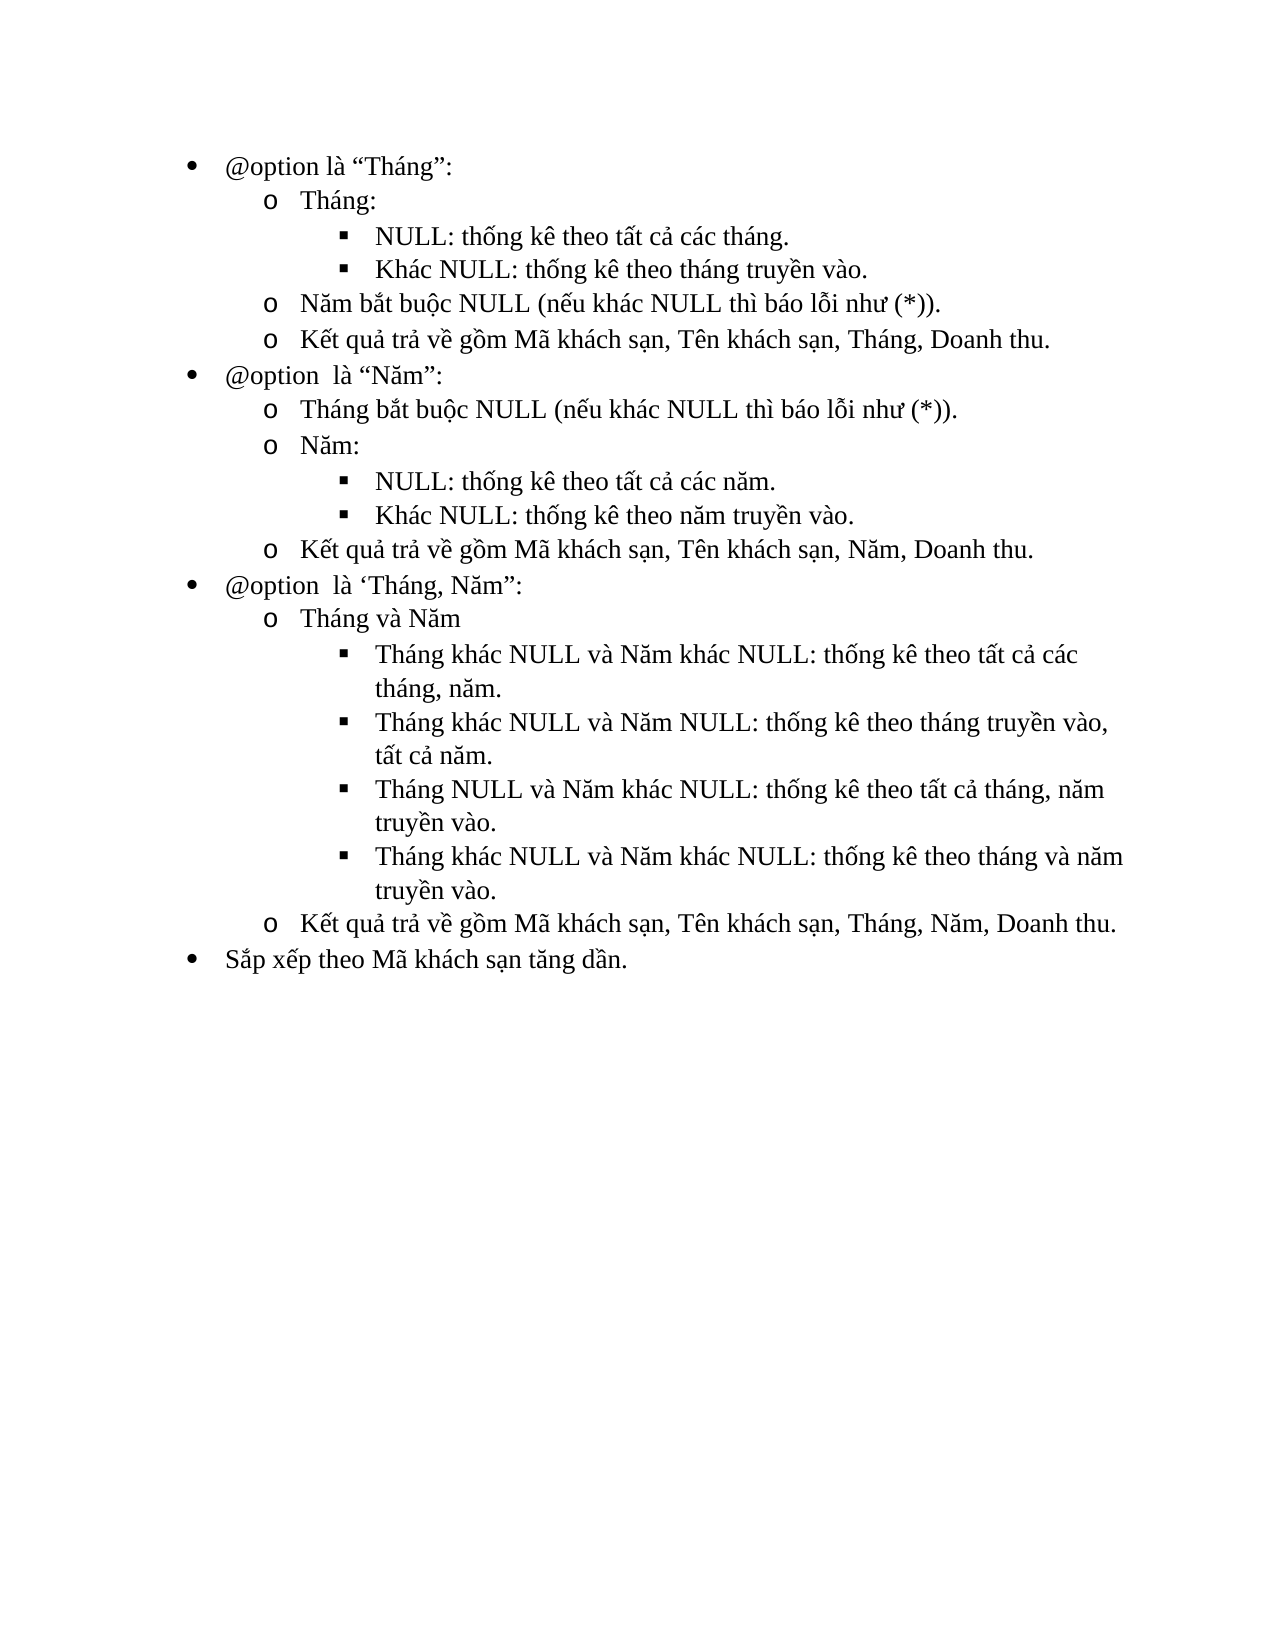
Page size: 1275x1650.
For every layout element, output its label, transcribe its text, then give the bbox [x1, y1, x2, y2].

list Kết quả trả về gồm Mã khách sạn, Tên khách sạn, Tháng, Doanh thu. [262, 323, 1125, 357]
list Năm: [262, 429, 1125, 463]
list Tháng NULL và Năm khác NULL: thống kê theo tất cả tháng, năm truyền vào. [337, 773, 1125, 838]
list Kết quả trả về gồm Mã khách sạn, Tên khách sạn, Năm, Doanh thu. [262, 533, 1125, 566]
list Tháng khác NULL và Năm khác NULL: thống kê theo tất cả các tháng, năm. [337, 638, 1125, 703]
list Khác NULL: thống kê theo tháng truyền vào. [337, 253, 1125, 285]
list NULL: thống kê theo tất cả các tháng. [337, 220, 1125, 251]
list Tháng khác NULL và Năm khác NULL: thống kê theo tháng và năm truyền vào. [337, 840, 1125, 905]
list Sắp xếp theo Mã khách sạn tăng dần. [187, 943, 1125, 974]
list Kết quả trả về gồm Mã khách sạn, Tên khách sạn, Tháng, Năm, Doanh thu. [262, 907, 1125, 941]
list @option là ‘Tháng, Năm”: [187, 569, 1125, 600]
list Tháng bắt buộc NULL (nếu khác NULL thì báo lỗi như (*)). [262, 393, 1125, 427]
list Tháng: [262, 184, 1125, 217]
list NULL: thống kê theo tất cả các năm. [337, 465, 1125, 496]
list Tháng và Năm [262, 602, 1125, 636]
list @option là “Tháng”: [187, 150, 1125, 181]
list Khác NULL: thống kê theo năm truyền vào. [337, 499, 1125, 530]
list @option là “Năm”: [187, 359, 1125, 391]
list Tháng khác NULL và Năm NULL: thống kê theo tháng truyền vào, tất cả năm. [337, 706, 1125, 771]
list Năm bắt buộc NULL (nếu khác NULL thì báo lỗi như (*)). [262, 287, 1125, 321]
